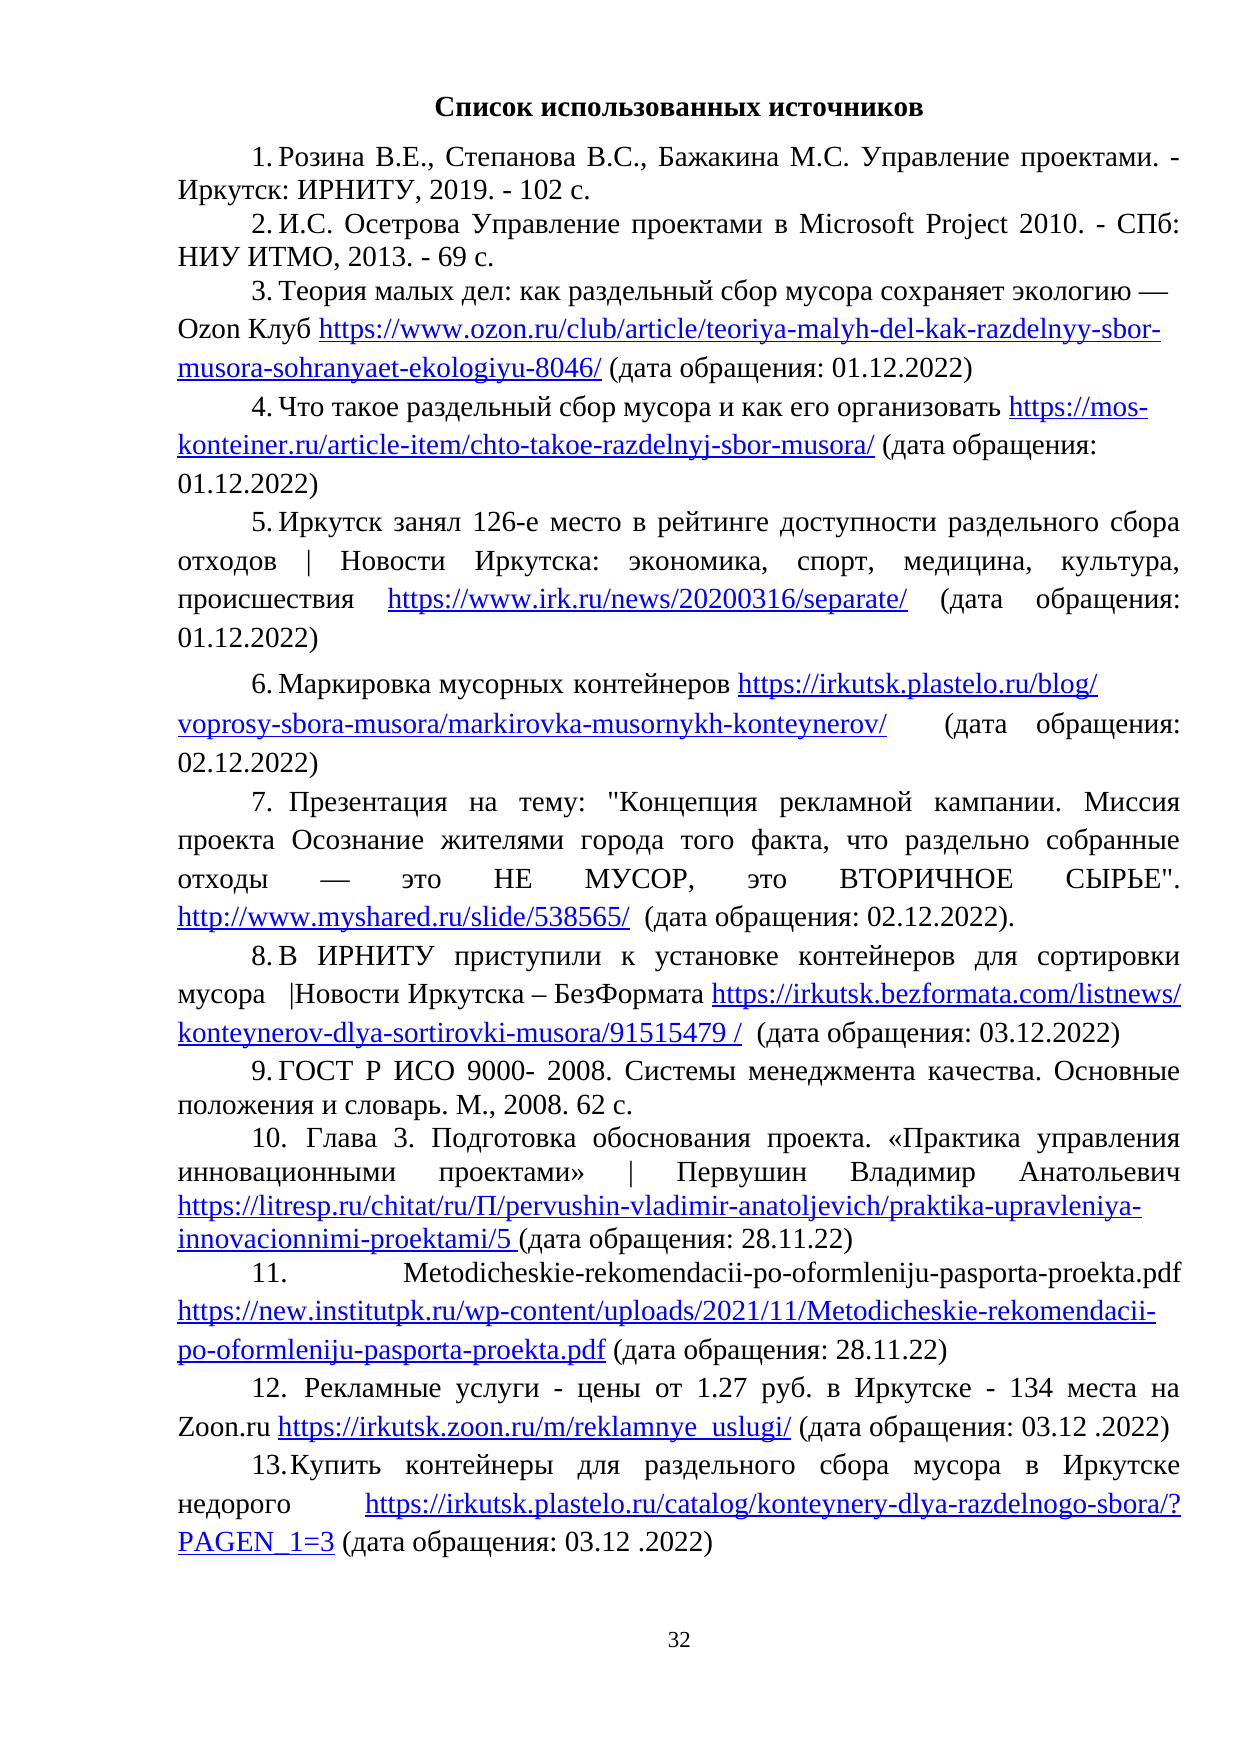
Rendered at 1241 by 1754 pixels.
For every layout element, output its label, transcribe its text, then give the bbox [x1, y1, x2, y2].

list И.С. Осетрова Управление проектами в Microsoft Project 2010. - СПб: НИУ ИТМО, 2013. - 69 с. [177, 206, 1181, 273]
text Список использованных источников [177, 89, 1181, 122]
list Иркутск занял 126-е место в рейтинге доступности раздельного сбора отходов | Новости Иркутска: экономика, спорт, медицина, культура, происшествия https://www.irk.ru/news/20200316/separate/ (дата обращения: 01.12.2022) [177, 504, 1181, 653]
list Metodicheskie-rekomendacii-po-oformleniju-pasporta-proekta.pdf https://new.institutpk.ru/wp-content/uploads/2021/11/Metodicheskie-rekomendacii-po-oformleniju-pasporta-proekta.pdf (дата обращения: 28.11.22) [177, 1255, 1181, 1365]
list Купить контейнеры для раздельного сбора мусора в Иркутске недорого https://irkutsk.plastelo.ru/catalog/konteynery-dlya-razdelnogo-sbora/?PAGEN_1=3 (дата обращения: 03.12 .2022) [177, 1447, 1181, 1558]
list Теория малых дел: как раздельный сбор мусора сохраняет экологию — Ozon Клуб https://www.ozon.ru/club/article/teoriya-malyh-del-kak-razdelnyy-sbor-musora-sohranyaet-ekologiyu-8046/ (дата обращения: 01.12.2022) [177, 273, 1181, 384]
list Розина В.Е., Степанова В.С., Бажакина М.С. Управление проектами. - Иркутск: ИРНИТУ, 2019. - 102 с. [177, 139, 1181, 206]
list Глава 3. Подготовка обоснования проекта. «Практика управления инновационными проектами» | Первушин Владимир Анатольевич https://litresp.ru/chitat/ru/П/pervushin-vladimir-anatoljevich/praktika-upravleniya-innovacionnimi-proektami/5 (дата обращения: 28.11.22) [177, 1121, 1181, 1255]
list Рекламные услуги - цены от 1.27 руб. в Иркутске - 134 места на Zoon.ru https://irkutsk.zoon.ru/m/reklamnye_uslugi/ (дата обращения: 03.12 .2022) [177, 1370, 1181, 1442]
list Маркировка мусорных контейнеров https://irkutsk.plastelo.ru/blog/voprosy-sbora-musora/markirovka-musornykh-konteynerov/ (дата обращения: 02.12.2022) [177, 658, 1181, 779]
list Что такое раздельный сбор мусора и как его организовать https://mos-konteiner.ru/article-item/chto-takoe-razdelnyj-sbor-musora/ (дата обращения: 01.12.2022) [177, 389, 1181, 499]
list ГОСТ Р ИСО 9000- 2008. Системы менеджмента качества. Основные положения и словарь. М., 2008. 62 с. [177, 1053, 1181, 1121]
list Презентация на тему: "Концепция рекламной кампании. Миссия проекта Осознание жителями города того факта, что раздельно собранные отходы — это НЕ МУСОР, это ВТОРИЧНОЕ СЫРЬЕ". http://www.myshared.ru/slide/538565/ (дата обращения: 02.12.2022). [177, 784, 1181, 933]
list В ИРНИТУ приступили к установке контейнеров для сортировки мусора |Новости Иркутска – БезФормата https://irkutsk.bezformata.com/listnews/konteynerov-dlya-sortirovki-musora/91515479 / (дата обращения: 03.12.2022) [177, 938, 1181, 1048]
